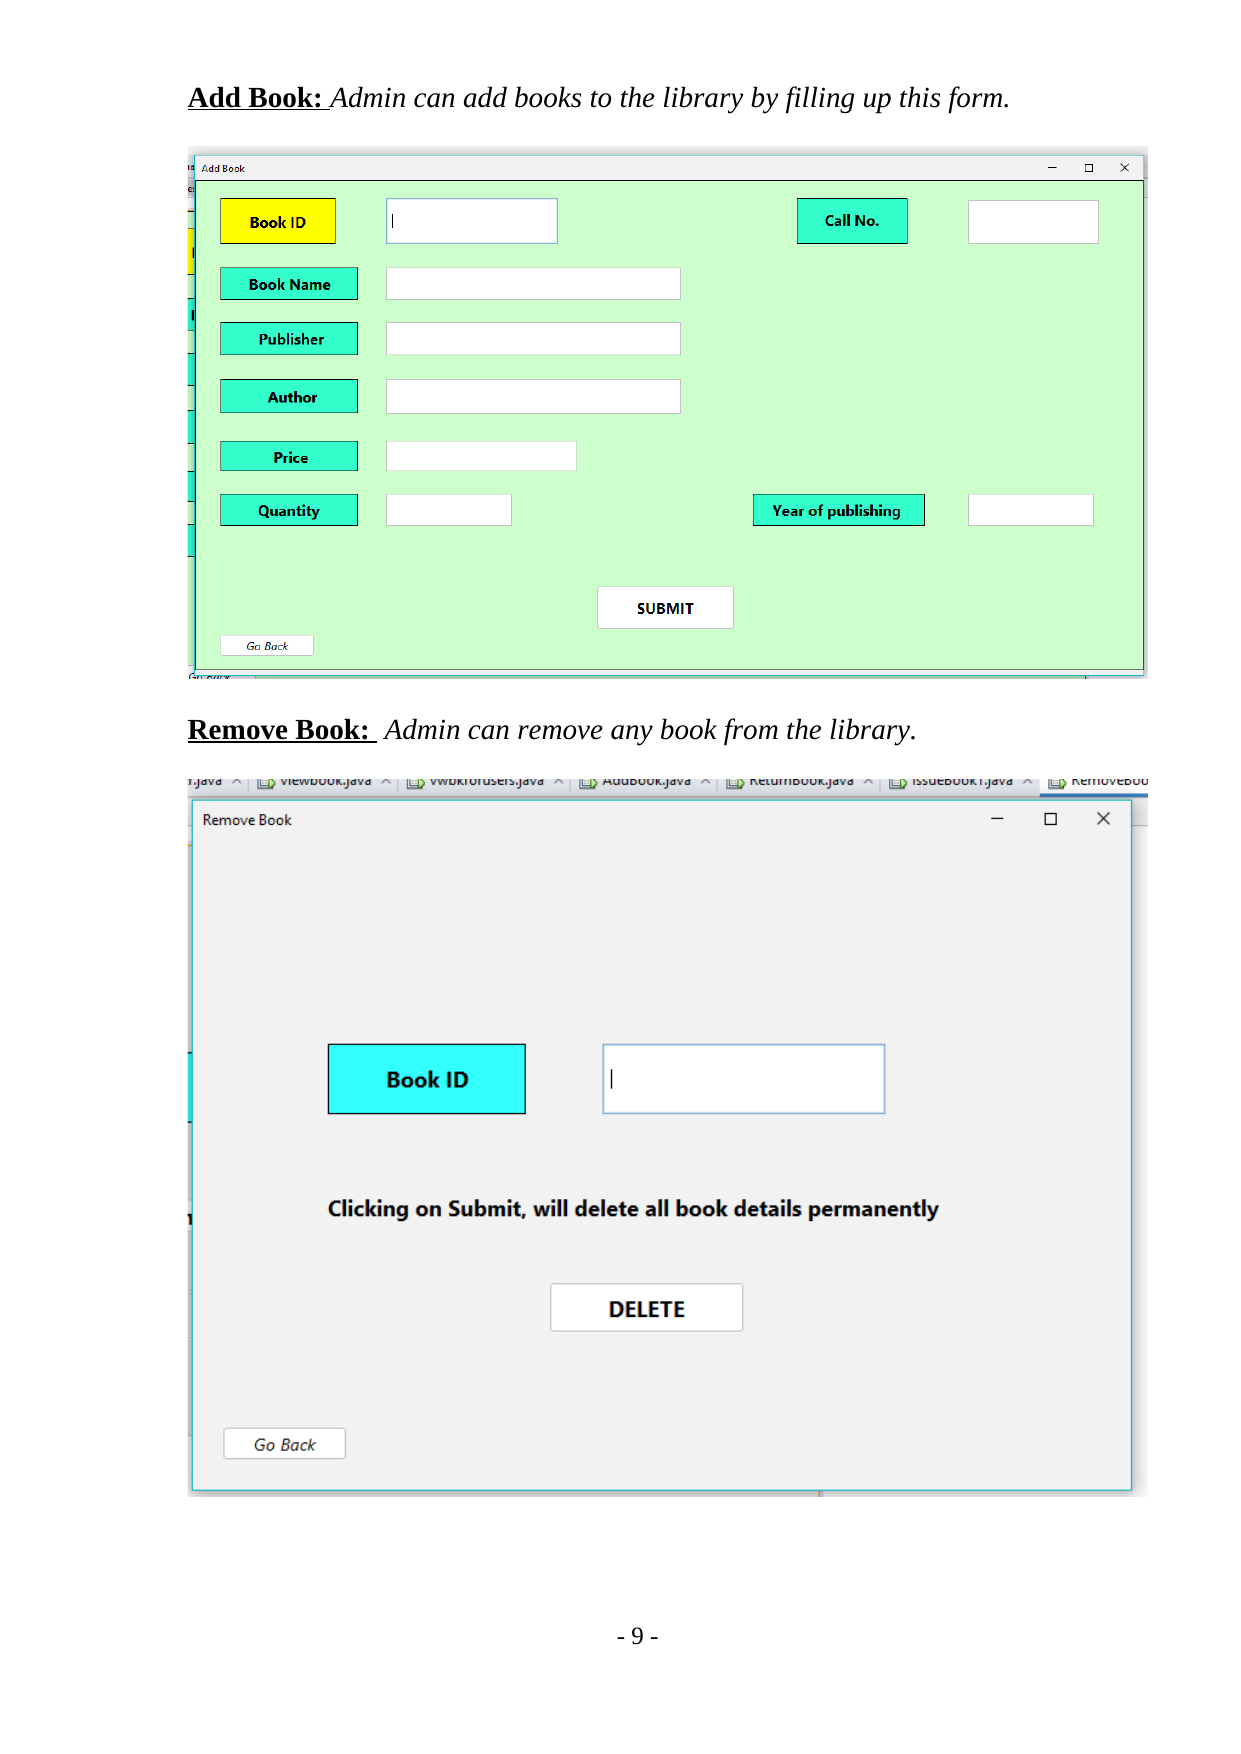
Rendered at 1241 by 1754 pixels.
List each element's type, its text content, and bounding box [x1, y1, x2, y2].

text Remove Book: Admin can remove any book from the library. [187, 712, 1148, 746]
picture [187, 779, 1148, 1497]
text Add Book: Admin can add books to the library by filling up this form. [187, 80, 1148, 113]
picture [187, 146, 1148, 679]
